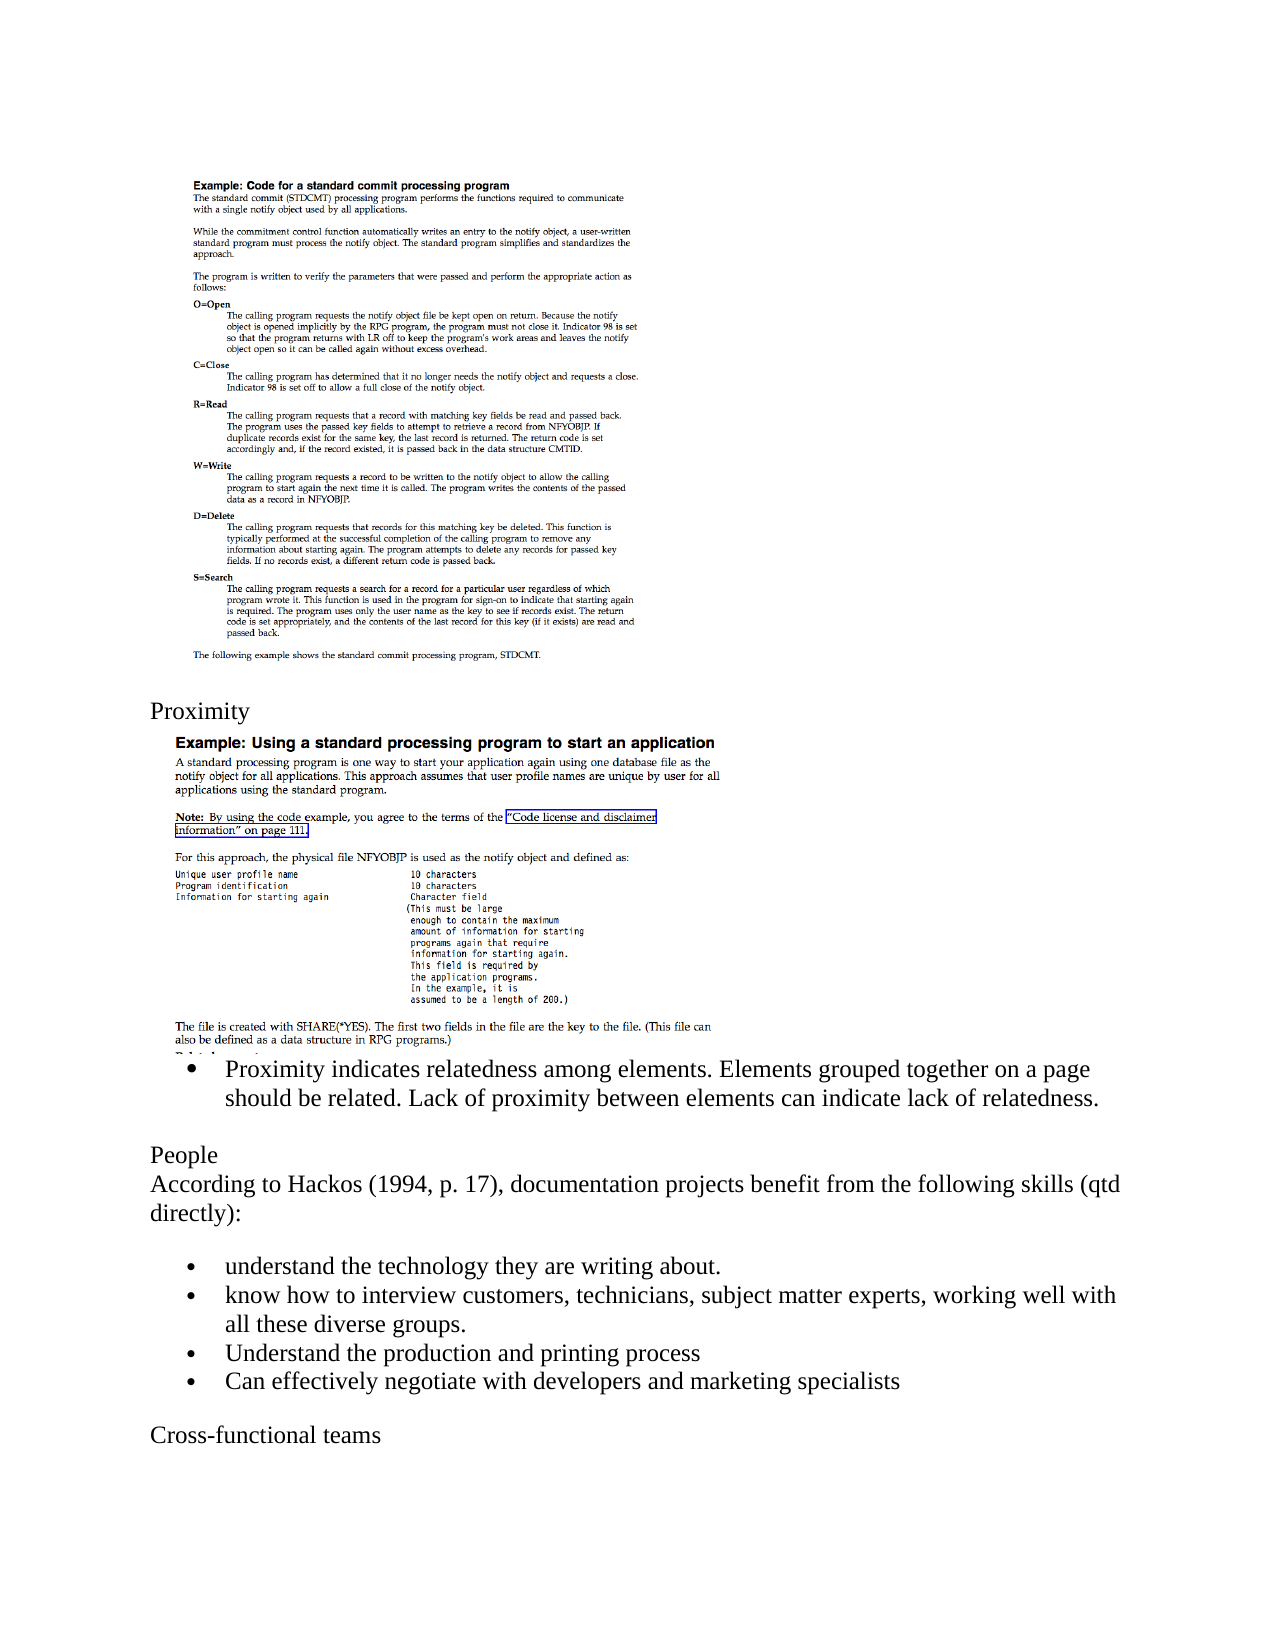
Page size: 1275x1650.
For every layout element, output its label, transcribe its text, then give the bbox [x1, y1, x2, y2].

text Cross-functional teams [150, 1420, 1125, 1449]
picture [187, 178, 654, 668]
picture [150, 725, 774, 1054]
text People [150, 1140, 1125, 1169]
list know how to interview customers, technicians, subject matter experts, working well with all these diverse groups. [187, 1280, 1125, 1338]
text Proximity [150, 696, 1125, 725]
text According to Hackos (1994, p. 17), documentation projects benefit from the following skills (qtd directly): [150, 1169, 1125, 1226]
list Understand the production and printing process [187, 1338, 1125, 1366]
list Can effectively negotiate with developers and marketing specialists [187, 1366, 1125, 1395]
list understand the technology they are writing about. [187, 1251, 1125, 1280]
list Proximity indicates relatedness among elements. Elements grouped together on a page should be related. Lack of proximity between elements can indicate lack of relatedness. [187, 1054, 1125, 1111]
